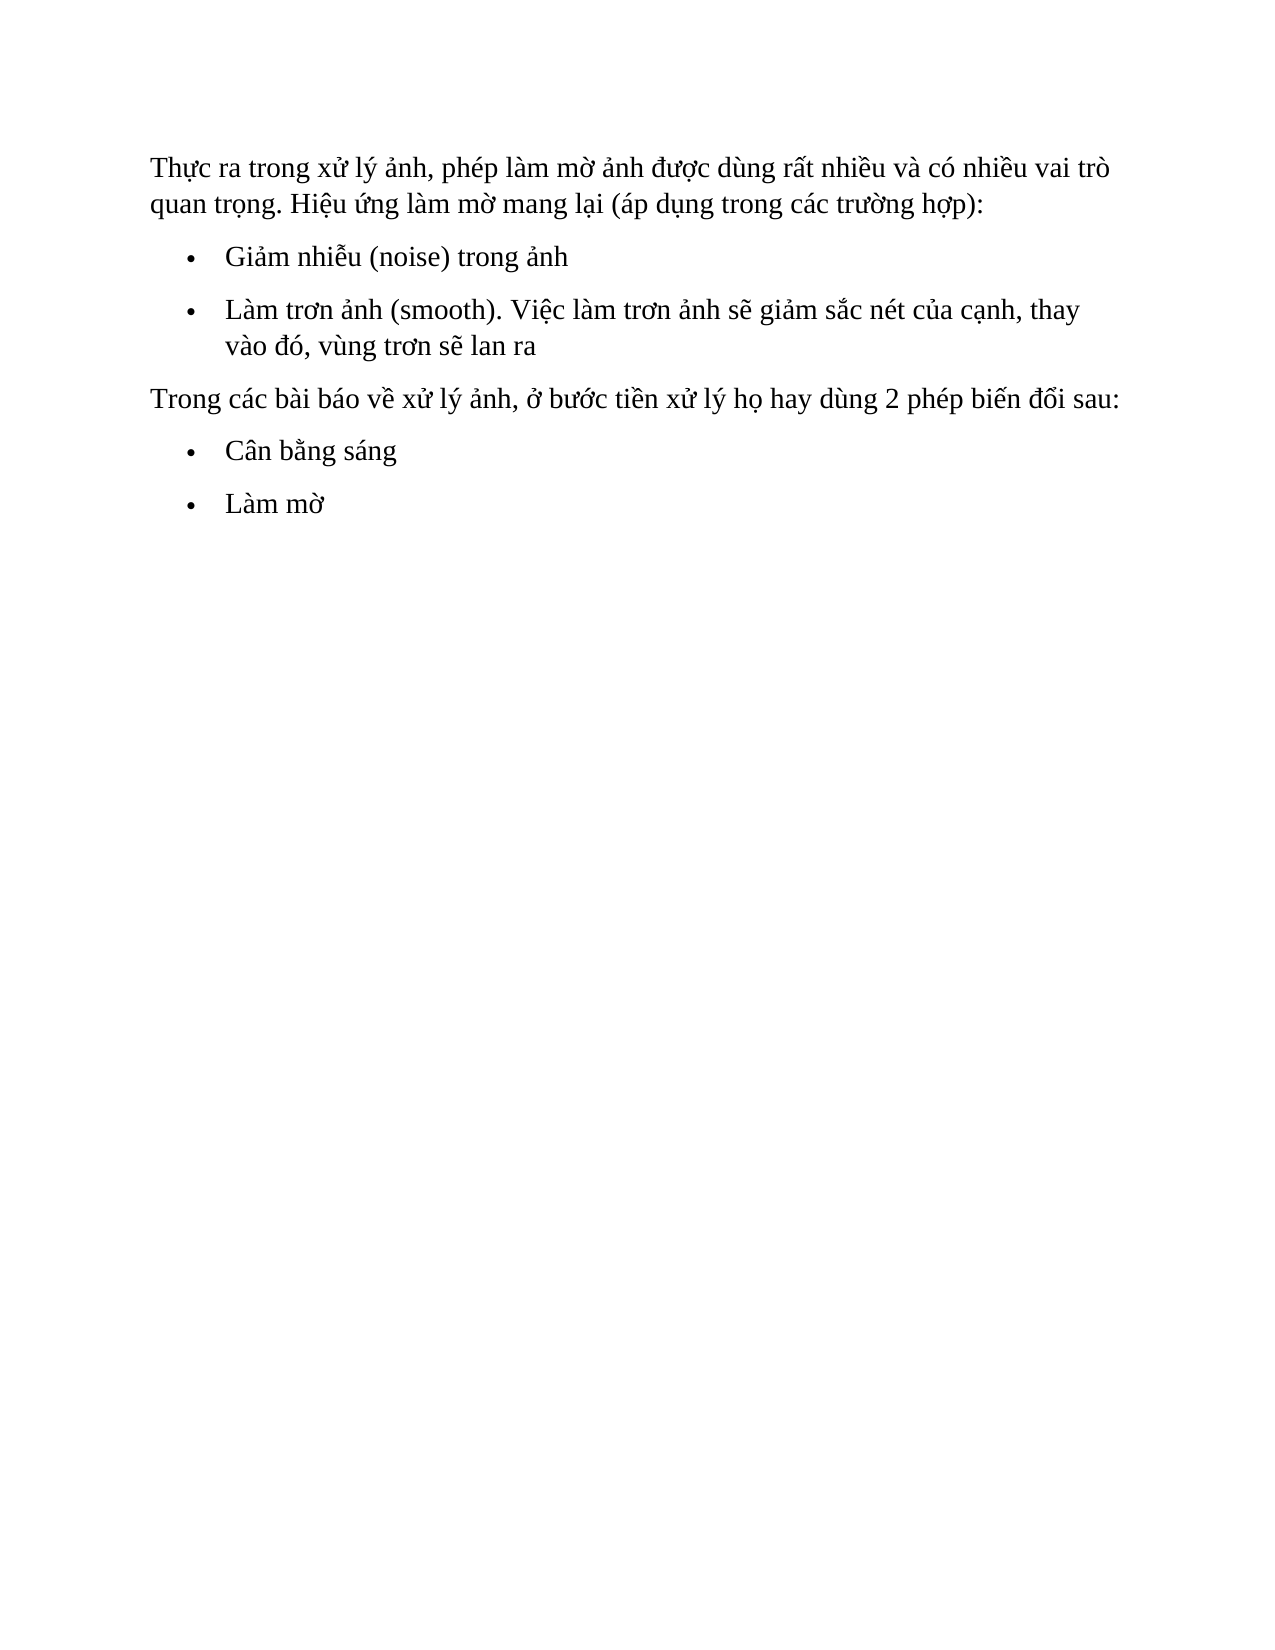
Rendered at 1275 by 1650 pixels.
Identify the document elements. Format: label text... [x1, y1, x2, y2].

text Trong các bài báo về xử lý ảnh, ở bước tiền xử lý họ hay dùng 2 phép biến đổi sau: [150, 381, 1125, 414]
list Cân bằng sáng [187, 433, 1125, 467]
text Thực ra trong xử lý ảnh, phép làm mờ ảnh được dùng rất nhiều và có nhiều vai trò quan trọng. Hiệu ứng làm mờ mang lại (áp dụng trong các trường hợp): [150, 150, 1125, 220]
list Làm trơn ảnh (smooth). Việc làm trơn ảnh sẽ giảm sắc nét của cạnh, thay vào đó, vùng trơn sẽ lan ra [187, 292, 1125, 361]
list Giảm nhiễu (noise) trong ảnh [187, 239, 1125, 272]
list Làm mờ [187, 486, 1125, 520]
